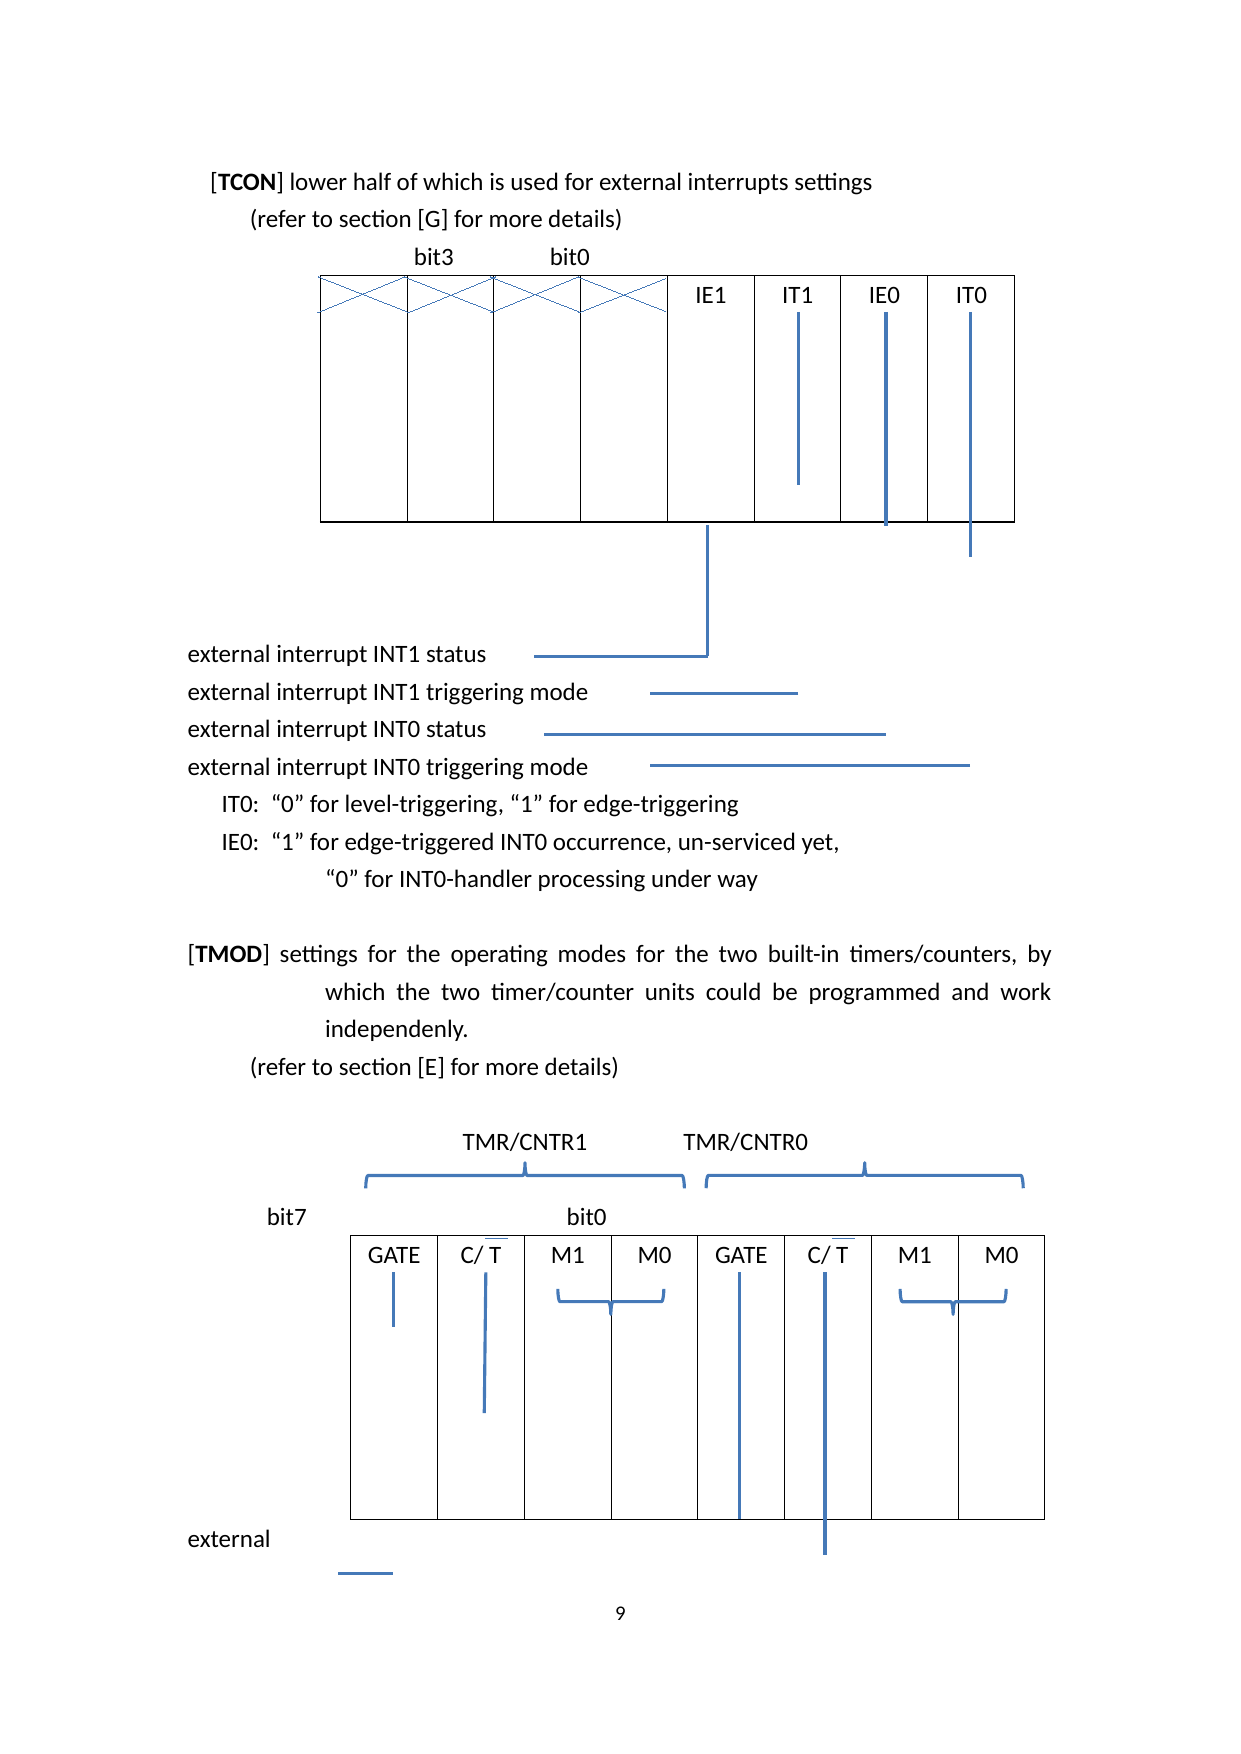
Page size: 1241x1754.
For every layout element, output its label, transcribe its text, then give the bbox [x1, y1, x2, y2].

table_header GATE [698, 1236, 784, 1519]
table_header [581, 276, 667, 521]
text (refer to section [E] for more details) [187, 1047, 1053, 1085]
table_header C/ T [438, 1236, 524, 1519]
table_header M0 [959, 1236, 1044, 1519]
text external interrupt INT1 status [187, 635, 1053, 672]
table_header IE1 [668, 276, 754, 521]
table_header IT1 [755, 276, 840, 521]
text TMR/CNTR1 TMR/CNTR0 [187, 1122, 1053, 1160]
table_header GATE [351, 1236, 437, 1519]
table_header [321, 276, 407, 521]
table_header M1 [872, 1236, 958, 1519]
table_header [408, 276, 493, 521]
text IE0: “1” for edge-triggered INT0 occurrence, un-serviced yet, [187, 822, 1053, 860]
text external interrupt INT0 triggering mode [187, 747, 1053, 785]
table_header [494, 276, 580, 521]
text external [187, 1520, 1053, 1557]
table_header C/ T [785, 1236, 871, 1519]
text “0” for INT0-handler processing under way [187, 860, 1053, 897]
text bit3 bit0 [187, 237, 1053, 275]
table_header M0 [612, 1236, 697, 1519]
text [TMOD] settings for the operating modes for the two built-in timers/counters, by which the two timer/counter units could be programmed and work independenly. [187, 935, 1053, 1047]
table_header IT0 [928, 276, 1014, 521]
text IT0: “0” for level-triggering, “1” for edge-triggering [187, 785, 1053, 822]
table_header M1 [525, 1236, 611, 1519]
text [TCON] lower half of which is used for external interrupts settings [187, 162, 1053, 200]
text external interrupt INT1 triggering mode [187, 672, 1053, 710]
text external interrupt INT0 status [187, 710, 1053, 747]
text (refer to section [G] for more details) [187, 200, 1053, 237]
table_header IE0 [841, 276, 927, 521]
text bit7 bit0 [187, 1197, 1053, 1235]
